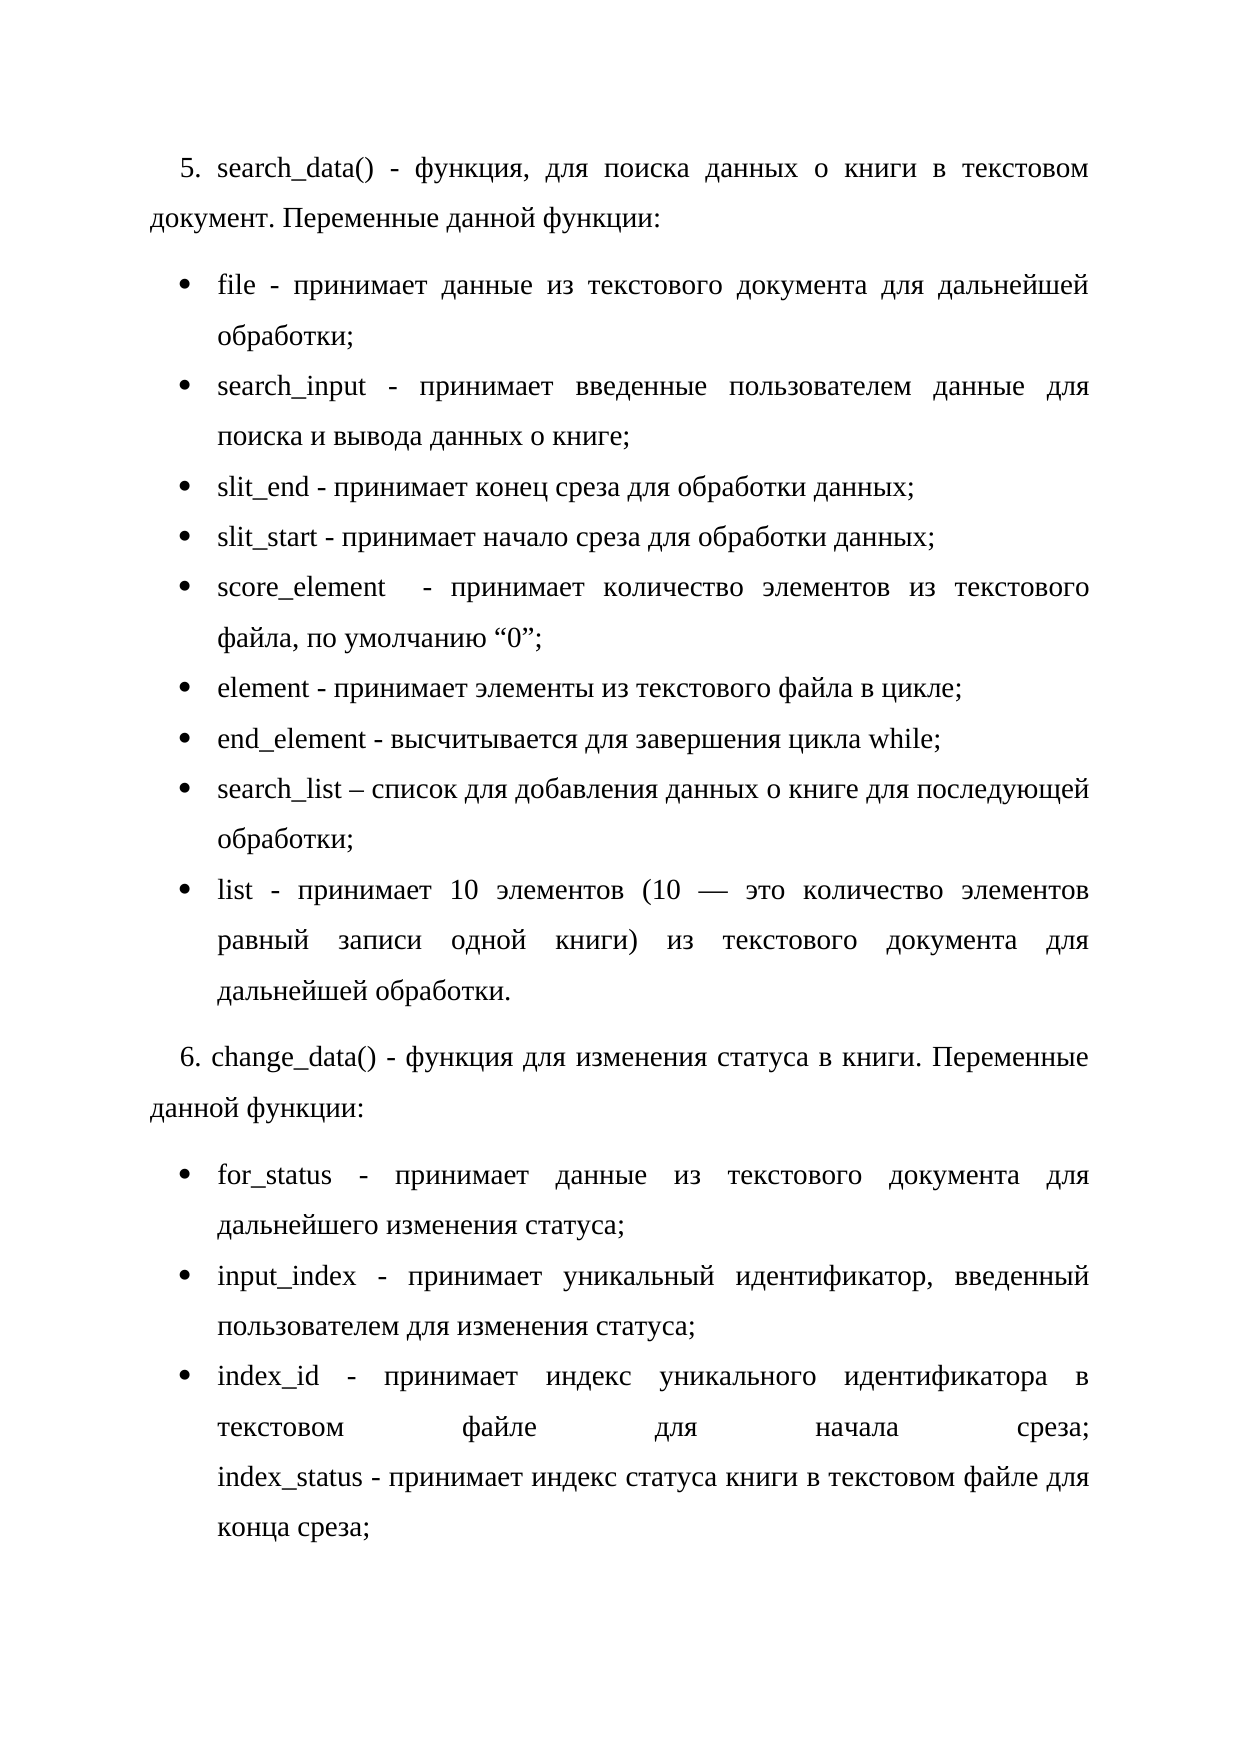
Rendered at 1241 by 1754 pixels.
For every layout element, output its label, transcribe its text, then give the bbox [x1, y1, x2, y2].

list list - принимает 10 элементов (10 — это количество элементов равный записи одной книги) из текстового документа для дальнейшей обработки. [179, 872, 1090, 1006]
list input_index - принимает уникальный идентификатор, введенный пользователем для изменения статуса; [179, 1258, 1090, 1342]
text 6. change_data() - функция для изменения статуса в книги. Переменные данной функции: [150, 1039, 1090, 1123]
list search_list – список для добавления данных о книге для последующей обработки; [179, 771, 1090, 855]
list for_status - принимает данные из текстового документа для дальнейшего изменения статуса; [179, 1157, 1090, 1241]
list file - принимает данные из текстового документа для дальнейшей обработки; [179, 267, 1090, 351]
list search_input - принимает введенные пользователем данные для поиска и вывода данных о книге; [179, 368, 1090, 452]
list slit_end - принимает конец среза для обработки данных; [179, 469, 1090, 502]
list end_element - высчитывается для завершения цикла while; [179, 721, 1090, 754]
text 5. search_data() - функция, для поиска данных о книги в текстовом документ. Переменные данной функции: [150, 150, 1090, 234]
list slit_start - принимает начало среза для обработки данных; [179, 519, 1090, 553]
list score_element - принимает количество элементов из текстового файла, по умолчанию “0”; [179, 569, 1090, 653]
list element - принимает элементы из текстового файла в цикле; [179, 670, 1090, 704]
list index_id - принимает индекс уникального идентификатора в текстовом файле для начала среза; index_status - принимает индекс статуса книги в текстовом файле для конца среза; [179, 1358, 1090, 1543]
